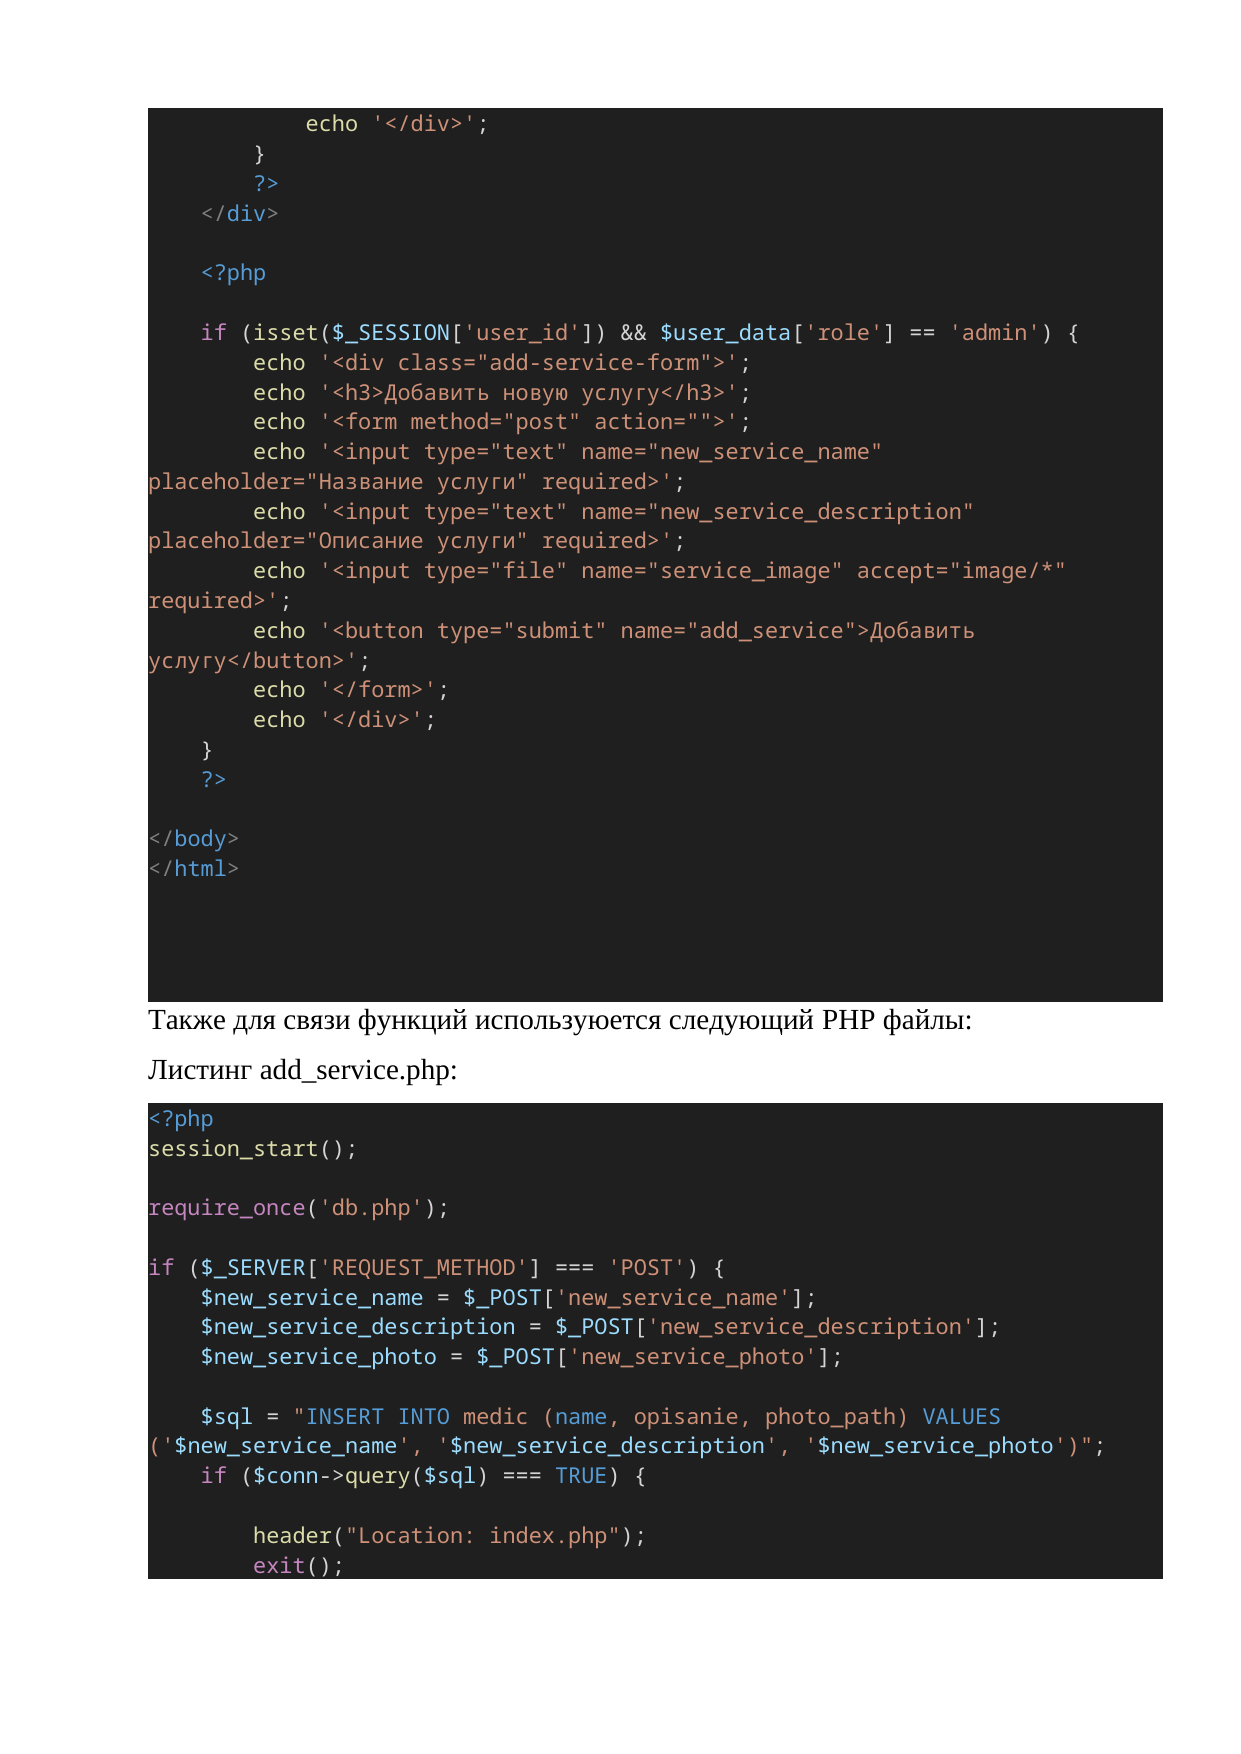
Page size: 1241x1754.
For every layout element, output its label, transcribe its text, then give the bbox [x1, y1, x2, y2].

text echo '</div>'; [148, 704, 1163, 734]
text } [148, 734, 1163, 764]
text if ($conn->query($sql) === TRUE) { [148, 1460, 1163, 1490]
text echo '<button type="submit" name="add_service">Добавить услугу</button>'; [148, 615, 1163, 674]
text $new_service_description = $_POST['new_service_description']; [148, 1311, 1163, 1341]
text } [148, 138, 1163, 168]
text Листинг add_service.php: [148, 1052, 1163, 1086]
text if (isset($_SESSION['user_id']) && $user_data['role'] == 'admin') { [148, 317, 1163, 347]
text ?> [148, 764, 1163, 793]
text <?php [148, 257, 1163, 287]
text echo '<input type="text" name="new_service_description" placeholder="Описание услуги" required>'; [148, 496, 1163, 555]
text echo '<form method="post" action="">'; [148, 406, 1163, 436]
text header("Location: index.php"); [148, 1520, 1163, 1549]
text session_start(); [148, 1132, 1163, 1162]
text </html> [148, 853, 1163, 883]
text $new_service_photo = $_POST['new_service_photo']; [148, 1341, 1163, 1371]
text $sql = "INSERT INTO medic (name, opisanie, photo_path) VALUES ('$new_service_name', '$new_service_description', '$new_service_photo')"; [148, 1401, 1163, 1460]
text echo '</form>'; [148, 674, 1163, 704]
text if ($_SERVER['REQUEST_METHOD'] === 'POST') { [148, 1252, 1163, 1281]
text echo '<input type="file" name="service_image" accept="image/*" required>'; [148, 555, 1163, 615]
text echo '<h3>Добавить новую услугу</h3>'; [148, 376, 1163, 406]
text echo '<input type="text" name="new_service_name" placeholder="Название услуги" required>'; [148, 436, 1163, 496]
text Также для связи функций используюется следующий PHP файлы: [148, 1002, 1163, 1036]
text echo '</div>'; [148, 108, 1163, 138]
text <?php [148, 1103, 1163, 1132]
text echo '<div class="add-service-form">'; [148, 347, 1163, 376]
text require_once('db.php'); [148, 1192, 1163, 1222]
text ?> [148, 168, 1163, 198]
text </body> [148, 823, 1163, 853]
text exit(); [148, 1549, 1163, 1579]
text $new_service_name = $_POST['new_service_name']; [148, 1281, 1163, 1311]
text </div> [148, 198, 1163, 227]
